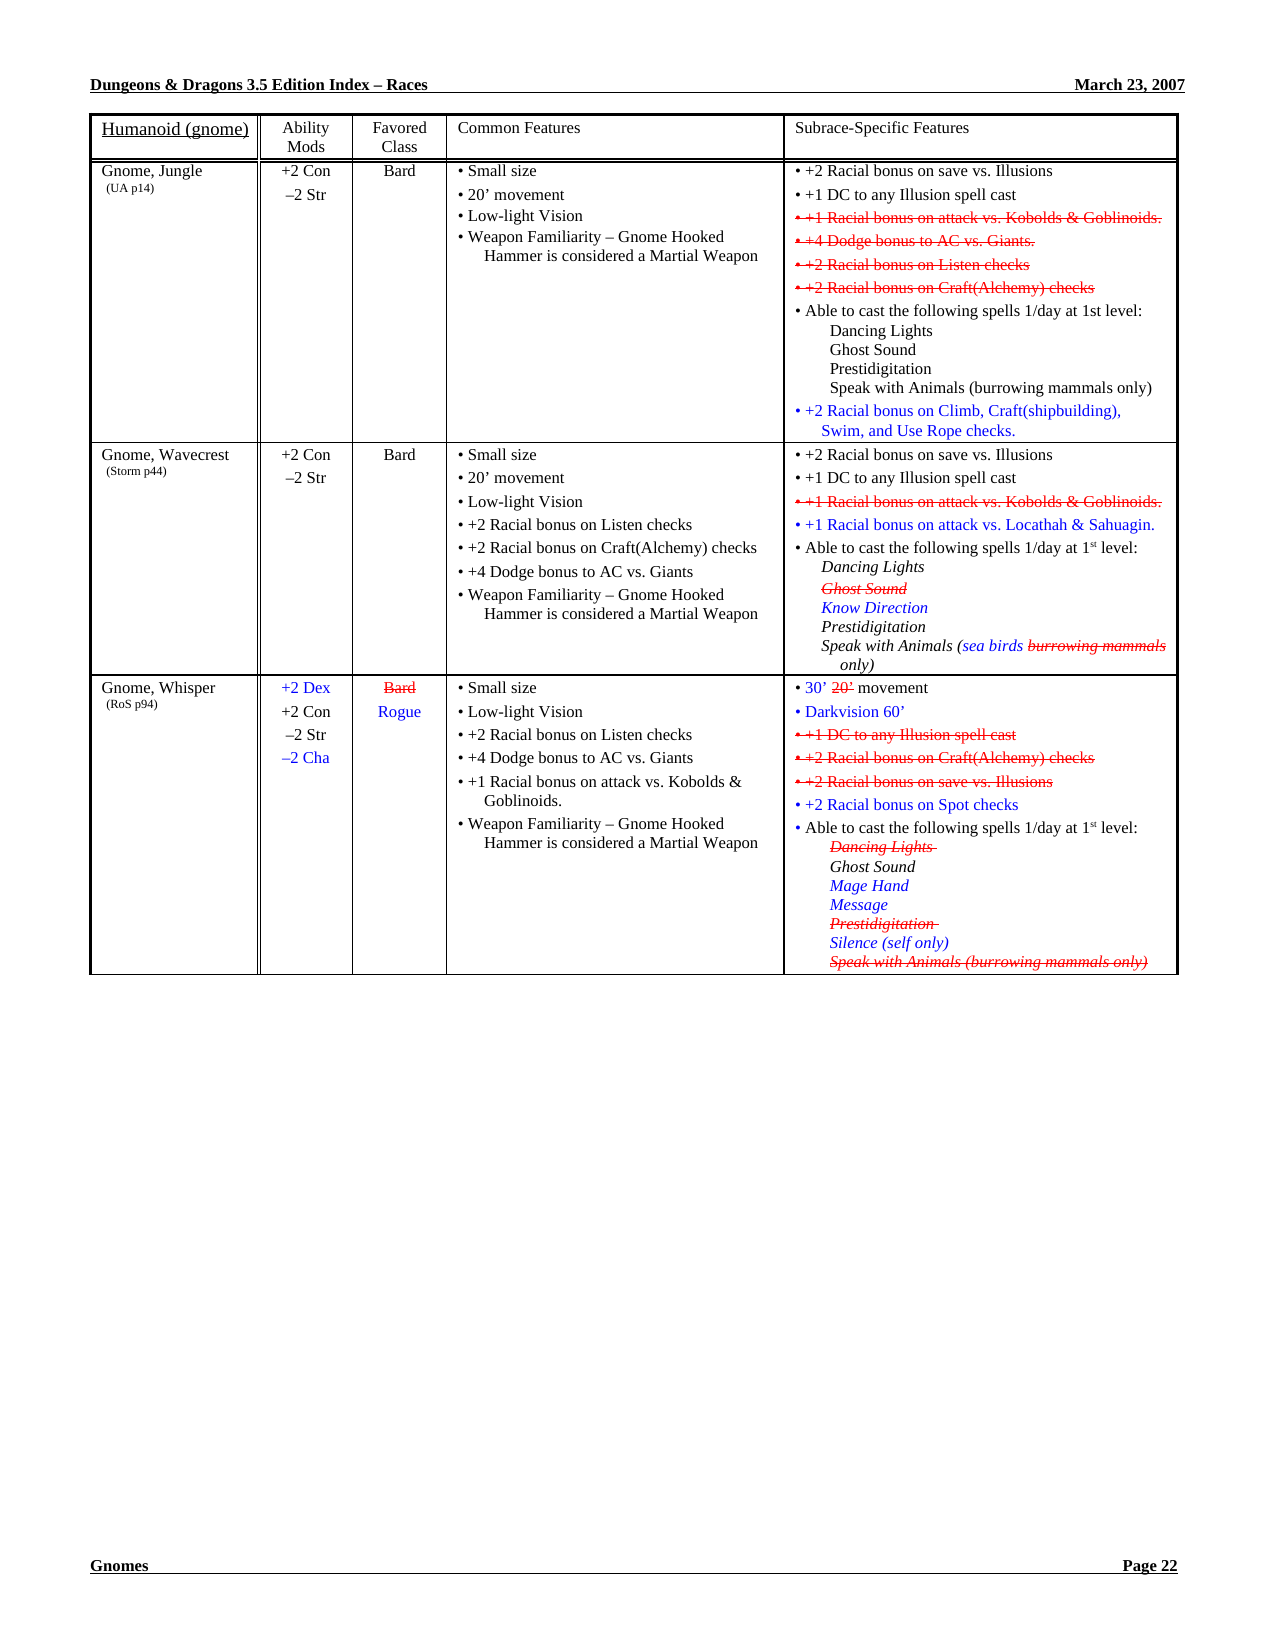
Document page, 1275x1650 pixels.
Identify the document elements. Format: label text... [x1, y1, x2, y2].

table_cell +2 Con –2 Str [261, 163, 352, 442]
table_header Subrace-Specific Features [785, 116, 1176, 158]
table_cell Gnome, Wavecrest (Storm p44) [92, 443, 257, 674]
table_header Favored Class [353, 116, 446, 158]
table_cell +2 Con –2 Str [261, 443, 352, 674]
table_cell Bard [353, 163, 446, 442]
table_header Humanoid (gnome) [92, 116, 257, 158]
table_cell • Small size • 20’ movement • Low-light Vision • Weapon Familiarity – Gnome Hooked Hammer is considered a Martial Weapon [447, 163, 783, 442]
table_cell • 30’ 20’ movement • Darkvision 60’ • +1 DC to any Illusion spell cast • +2 Racial bonus on Craft(Alchemy) checks • +2 Racial bonus on save vs. Illusions • +2 Racial bonus on Spot checks • Able to cast the following spells 1/day at 1st level: Dancing Lights Ghost Sound Mage Hand Message Prestidigitation Silence (self only) Speak with Animals (burrowing mammals only) [785, 676, 1176, 973]
table_cell Gnome, Whisper (RoS p94) [92, 676, 257, 973]
table_header Ability Mods [261, 116, 352, 158]
table_cell • Small size • Low-light Vision • +2 Racial bonus on Listen checks • +4 Dodge bonus to AC vs. Giants • +1 Racial bonus on attack vs. Kobolds & Goblinoids. • Weapon Familiarity – Gnome Hooked Hammer is considered a Martial Weapon [447, 676, 783, 973]
table_cell Gnome, Jungle (UA p14) [92, 163, 257, 442]
table_header Common Features [447, 116, 783, 158]
table_cell • +2 Racial bonus on save vs. Illusions • +1 DC to any Illusion spell cast • +1 Racial bonus on attack vs. Kobolds & Goblinoids. • +4 Dodge bonus to AC vs. Giants. • +2 Racial bonus on Listen checks • +2 Racial bonus on Craft(Alchemy) checks • Able to cast the following spells 1/day at 1st level: Dancing Lights Ghost Sound Prestidigitation Speak with Animals (burrowing mammals only) • +2 Racial bonus on Climb, Craft(shipbuilding), Swim, and Use Rope checks. [785, 163, 1176, 442]
table_cell Bard Rogue [353, 676, 446, 973]
table_cell Bard [353, 443, 446, 674]
table_cell • +2 Racial bonus on save vs. Illusions • +1 DC to any Illusion spell cast • +1 Racial bonus on attack vs. Kobolds & Goblinoids. • +1 Racial bonus on attack vs. Locathah & Sahuagin. • Able to cast the following spells 1/day at 1st level: Dancing Lights Ghost Sound Know Direction Prestidigitation Speak with Animals (sea birds burrowing mammals only) [785, 443, 1176, 674]
table_cell +2 Dex +2 Con –2 Str –2 Cha [261, 676, 352, 973]
